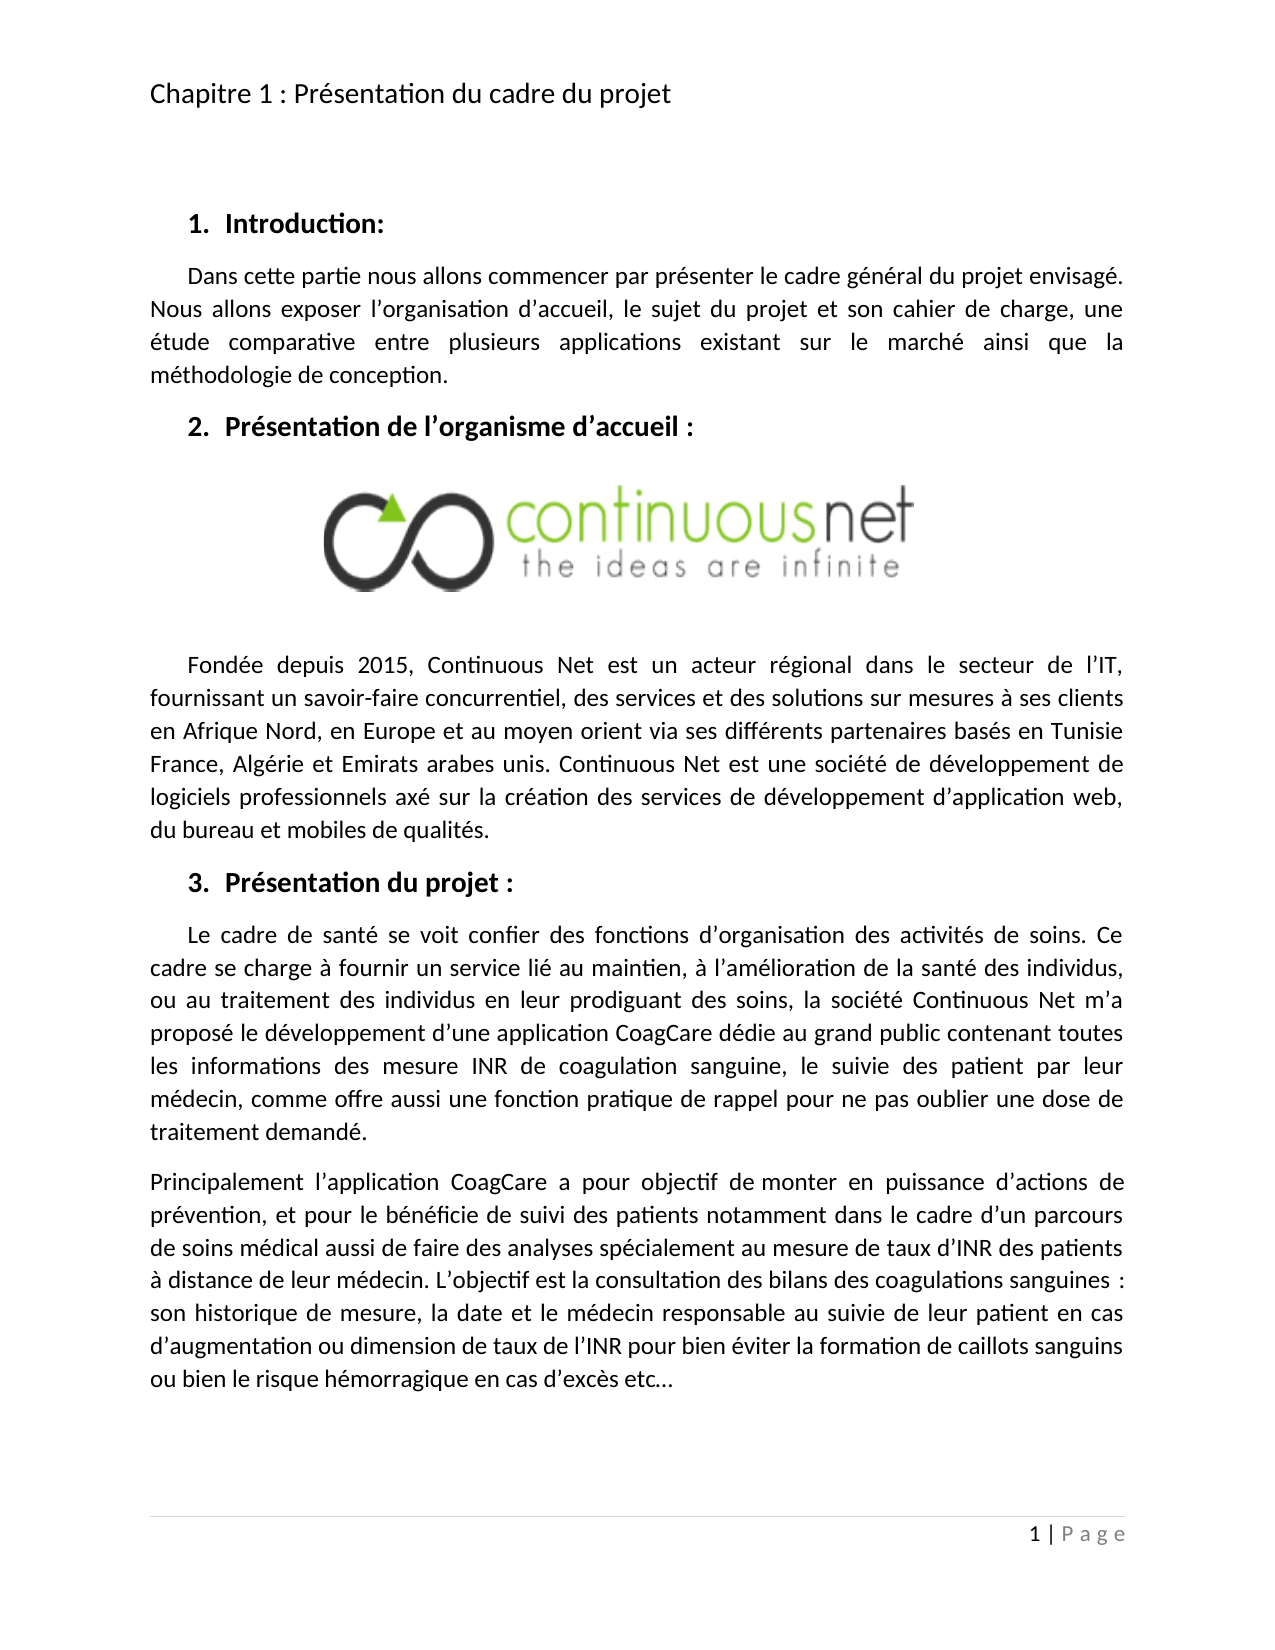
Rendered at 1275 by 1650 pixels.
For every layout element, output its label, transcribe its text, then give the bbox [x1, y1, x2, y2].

text Fondée depuis 2015, Continuous Net est un acteur régional dans le secteur de l’IT, fournissant un savoir-faire concurrentiel, des services et des solutions sur mesures à ses clients en Afrique Nord, en Europe et au moyen orient via ses différents partenaires basés en Tunisie France, Algérie et Emirats arabes unis. Continuous Net est une société de développement de logiciels professionnels axé sur la création des services de développement d’application web, du bureau et mobiles de qualités. [150, 649, 1125, 845]
text Le cadre de santé se voit confier des fonctions d’organisation des activités de soins. Ce cadre se charge à fournir un service lié au maintien, à l’amélioration de la santé des individus, ou au traitement des individus en leur prodiguant des soins, la société Continuous Net m’a proposé le développement d’une application CoagCare dédie au grand public contenant toutes les informations des mesure INR de coagulation sanguine, le suivie des patient par leur médecin, comme offre aussi une fonction pratique de rappel pour ne pas oublier une dose de traitement demandé. [150, 919, 1125, 1147]
list Présentation de l’organisme d’accueil : [187, 408, 1125, 444]
text Dans cette partie nous allons commencer par présenter le cadre général du projet envisagé. Nous allons exposer l’organisation d’accueil, le sujet du projet et son cahier de charge, une étude comparative entre plusieurs applications existant sur le marché ainsi que la méthodologie de conception. [150, 260, 1125, 389]
list Introduction: [187, 205, 1125, 241]
picture [323, 485, 914, 592]
text Principalement l’application CoagCare a pour objectif de monter en puissance d’actions de prévention, et pour le bénéficie de suivi des patients notamment dans le cadre d’un parcours de soins médical aussi de faire des analyses spécialement au mesure de taux d’INR des patients à distance de leur médecin. L’objectif est la consultation des bilans des coagulations sanguines : son historique de mesure, la date et le médecin responsable au suivie de leur patient en cas d’augmentation ou dimension de taux de l’INR pour bien éviter la formation de caillots sanguins ou bien le risque hémorragique en cas d’excès etc… [150, 1166, 1125, 1394]
list Présentation du projet : [187, 864, 1125, 899]
